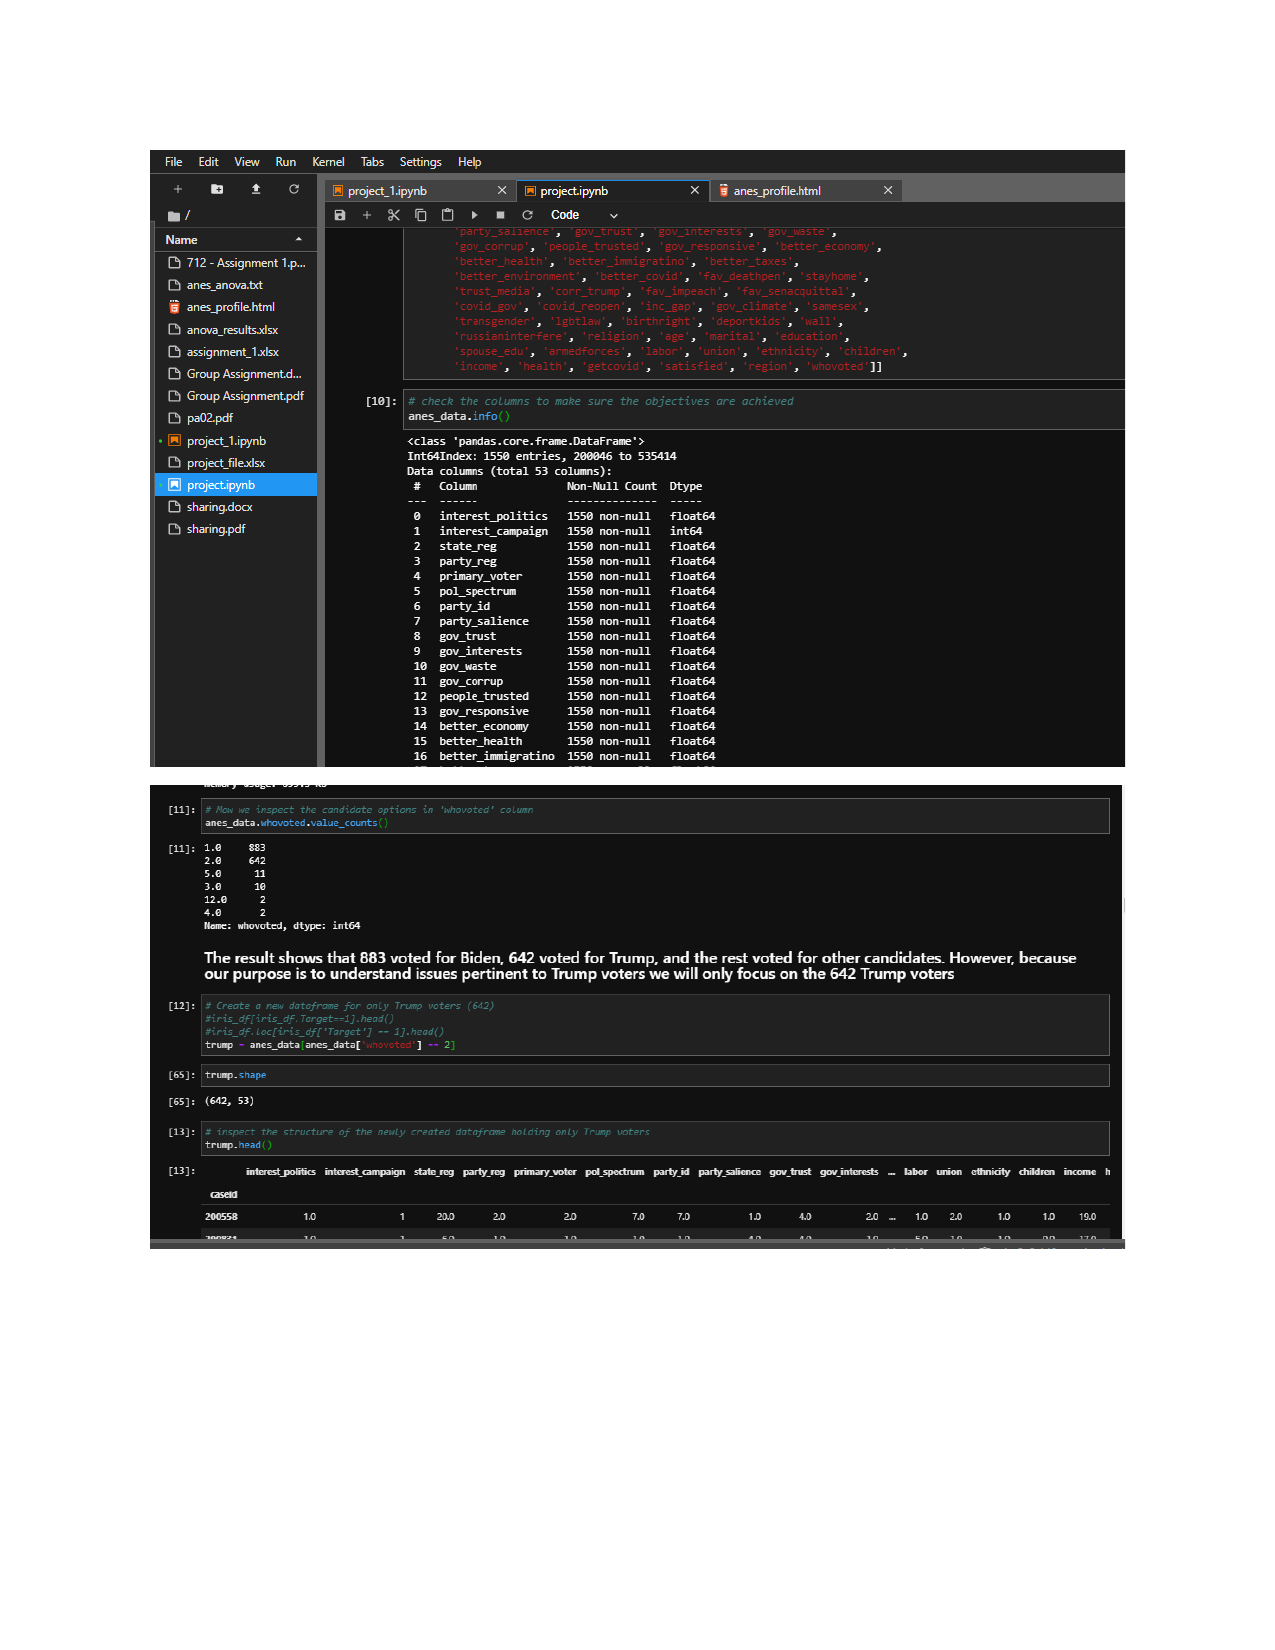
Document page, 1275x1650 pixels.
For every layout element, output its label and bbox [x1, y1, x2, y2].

picture [150, 150, 1125, 767]
picture [150, 785, 1125, 1249]
